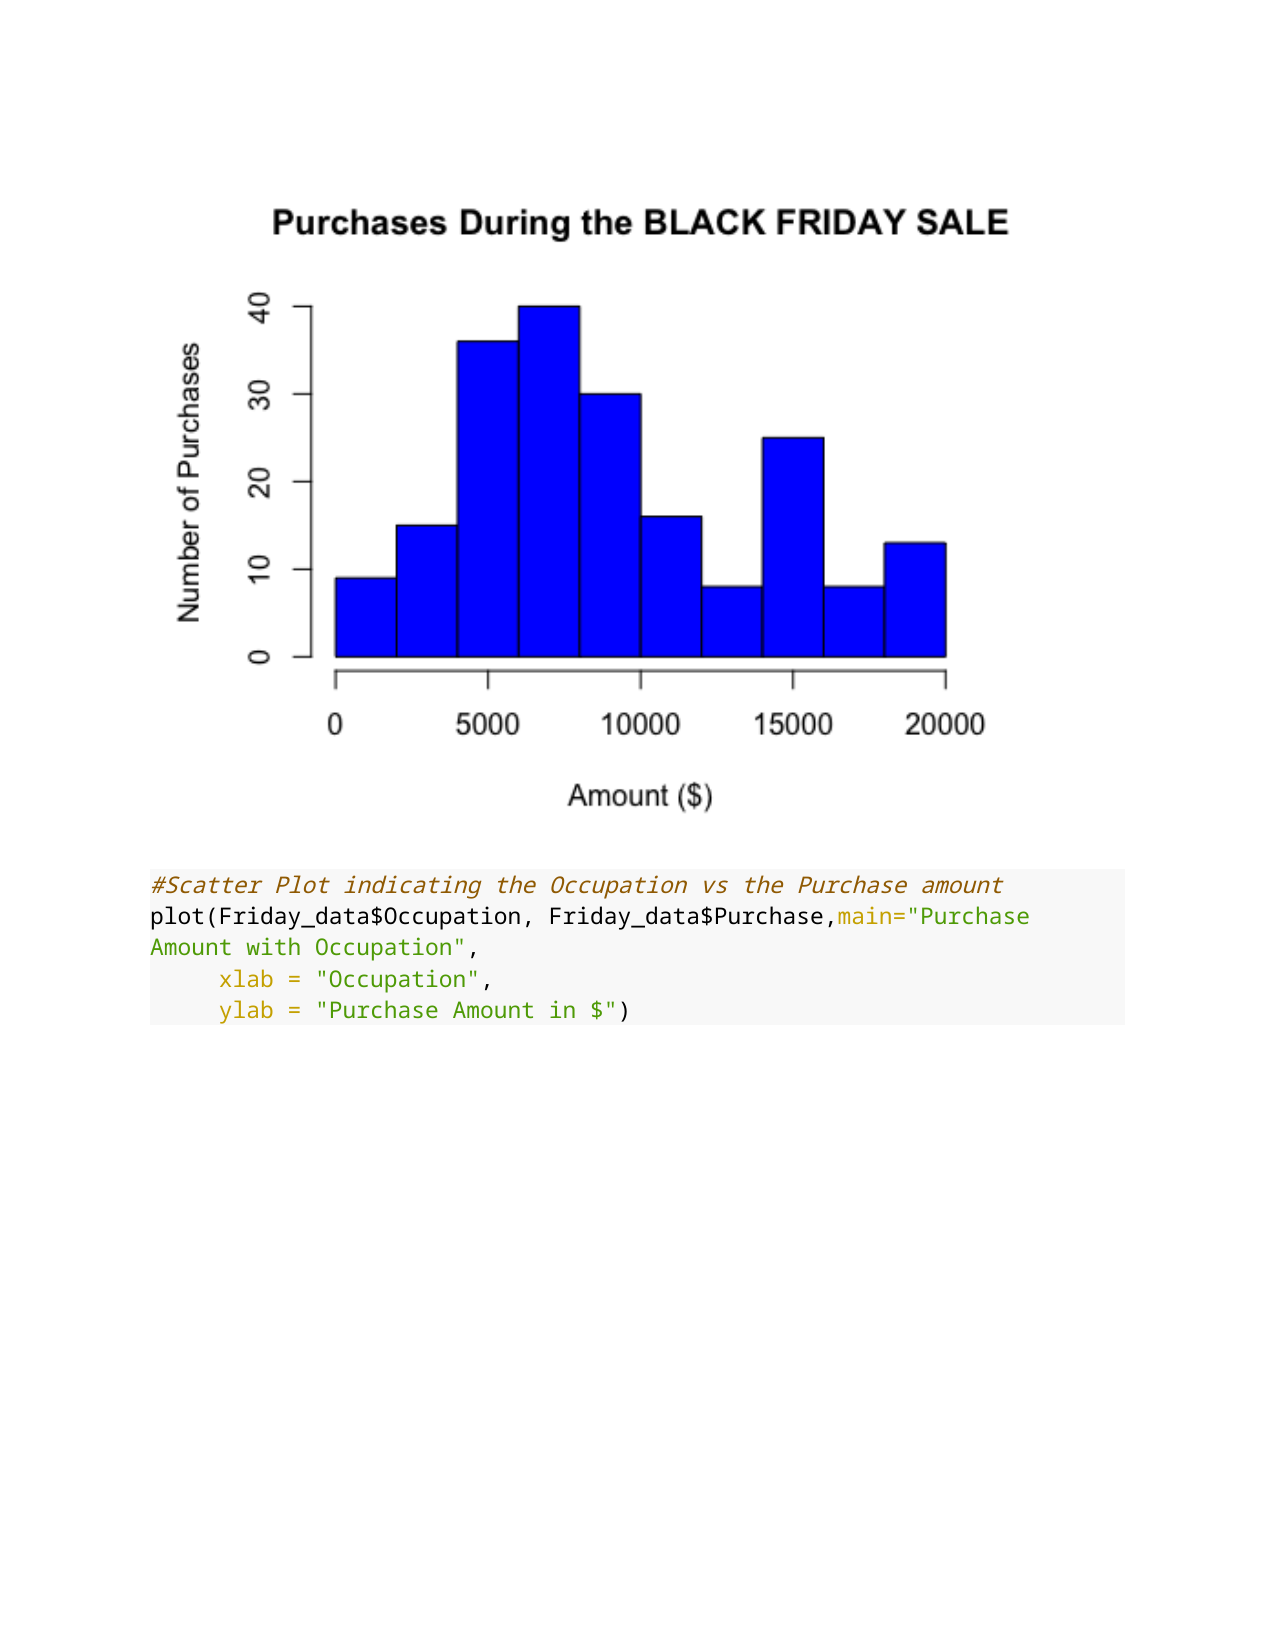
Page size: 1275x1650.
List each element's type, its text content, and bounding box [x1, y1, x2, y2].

picture [168, 150, 1044, 850]
text #Scatter Plot indicating the Occupation vs the Purchase amount plot(Friday_data$Occupation, Friday_data$Purchase,main="Purchase Amount with Occupation", xlab = "Occupation", ylab = "Purchase Amount in $") [150, 869, 1125, 1025]
